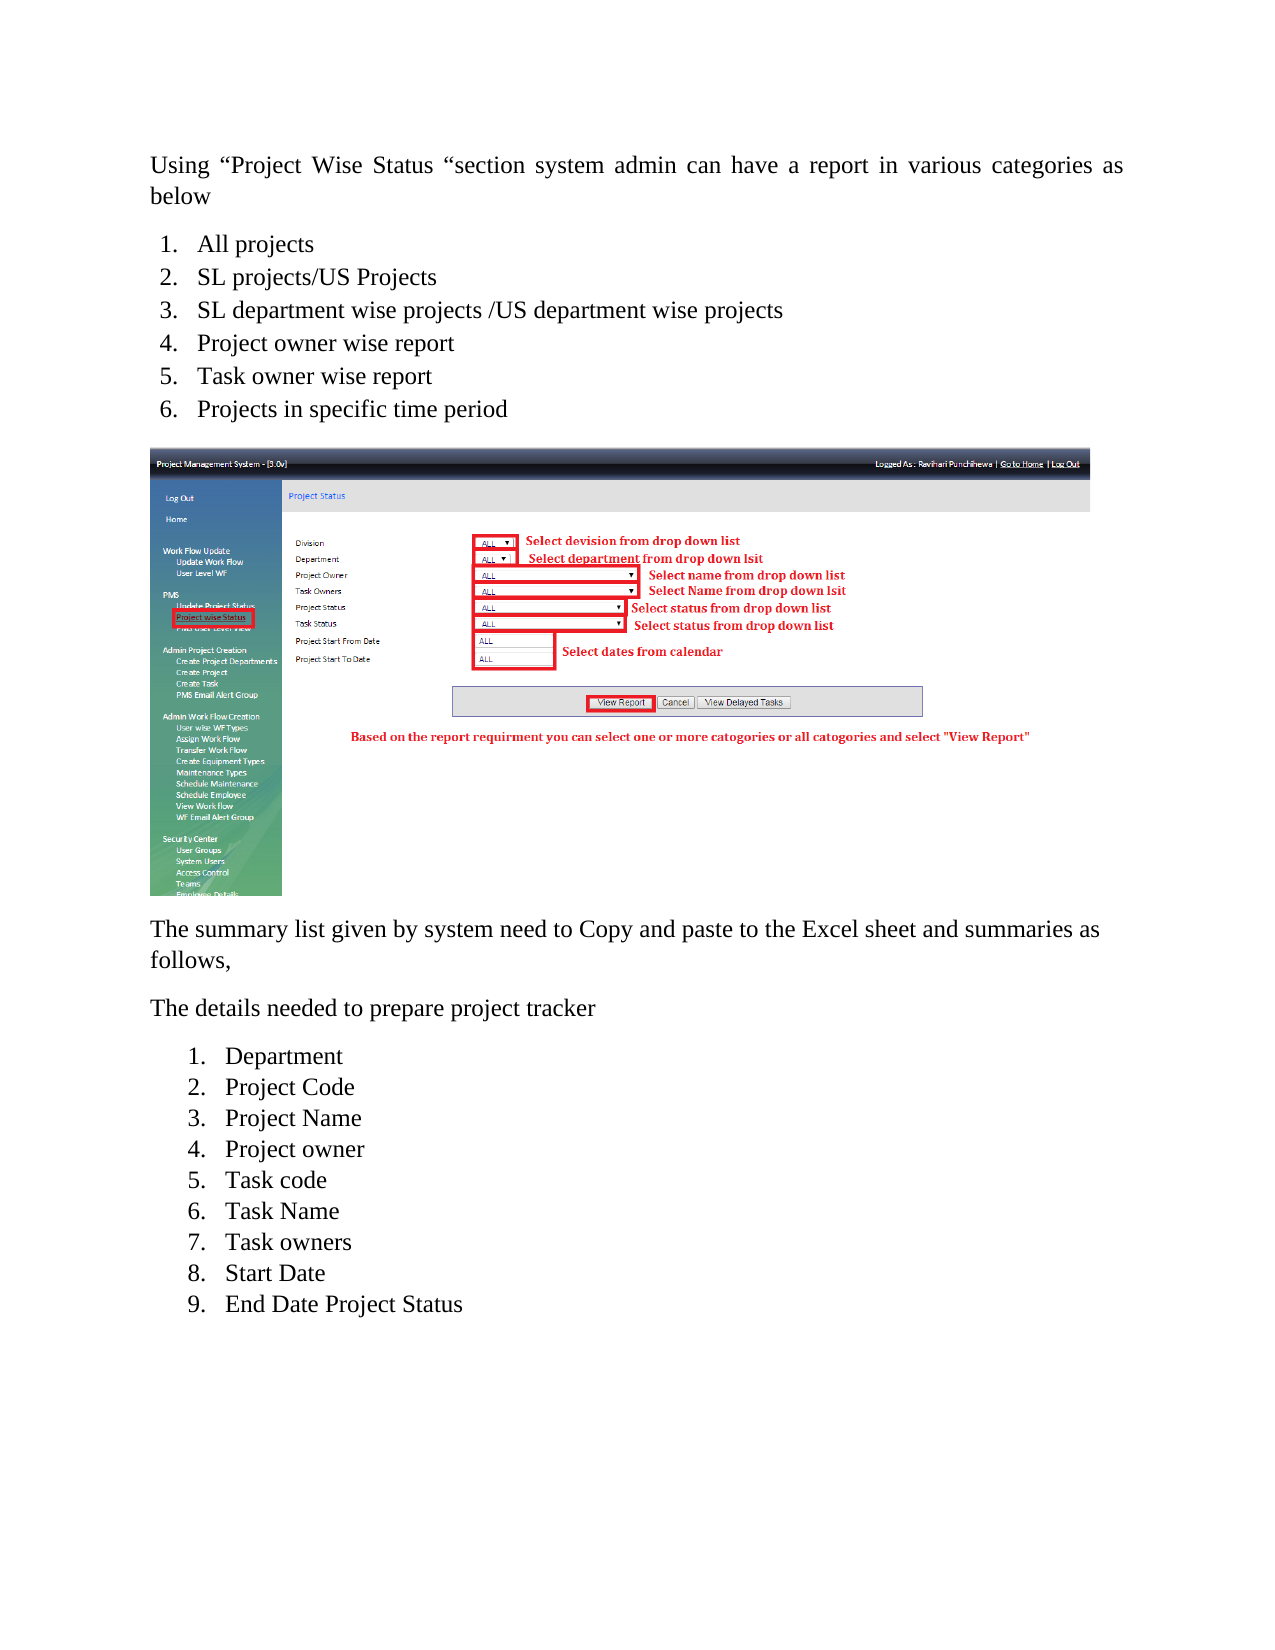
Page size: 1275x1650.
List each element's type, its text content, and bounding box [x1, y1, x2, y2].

list Project owner wise report [159, 328, 1125, 357]
list Task Name [187, 1196, 1125, 1225]
list Task owner wise report [159, 361, 1125, 389]
text The summary list given by system need to Copy and paste to the Excel sheet and summaries as follows, [150, 914, 1125, 974]
text The details needed to prepare project tracker [150, 993, 1125, 1022]
list Task code [187, 1165, 1125, 1194]
list Project Code [187, 1072, 1125, 1101]
text Using “Project Wise Status “section system admin can have a report in various categories as below [150, 150, 1125, 210]
picture [150, 447, 1091, 896]
list Start Date [187, 1258, 1125, 1287]
list Department [187, 1041, 1125, 1069]
list Project Name [187, 1103, 1125, 1132]
list All projects [159, 229, 1125, 257]
list Projects in specific time period [159, 394, 1125, 423]
list Project owner [187, 1134, 1125, 1163]
list SL department wise projects /US department wise projects [159, 295, 1125, 323]
list Task owners [187, 1227, 1125, 1256]
list SL projects/US Projects [159, 262, 1125, 291]
list End Date Project Status [187, 1289, 1125, 1318]
